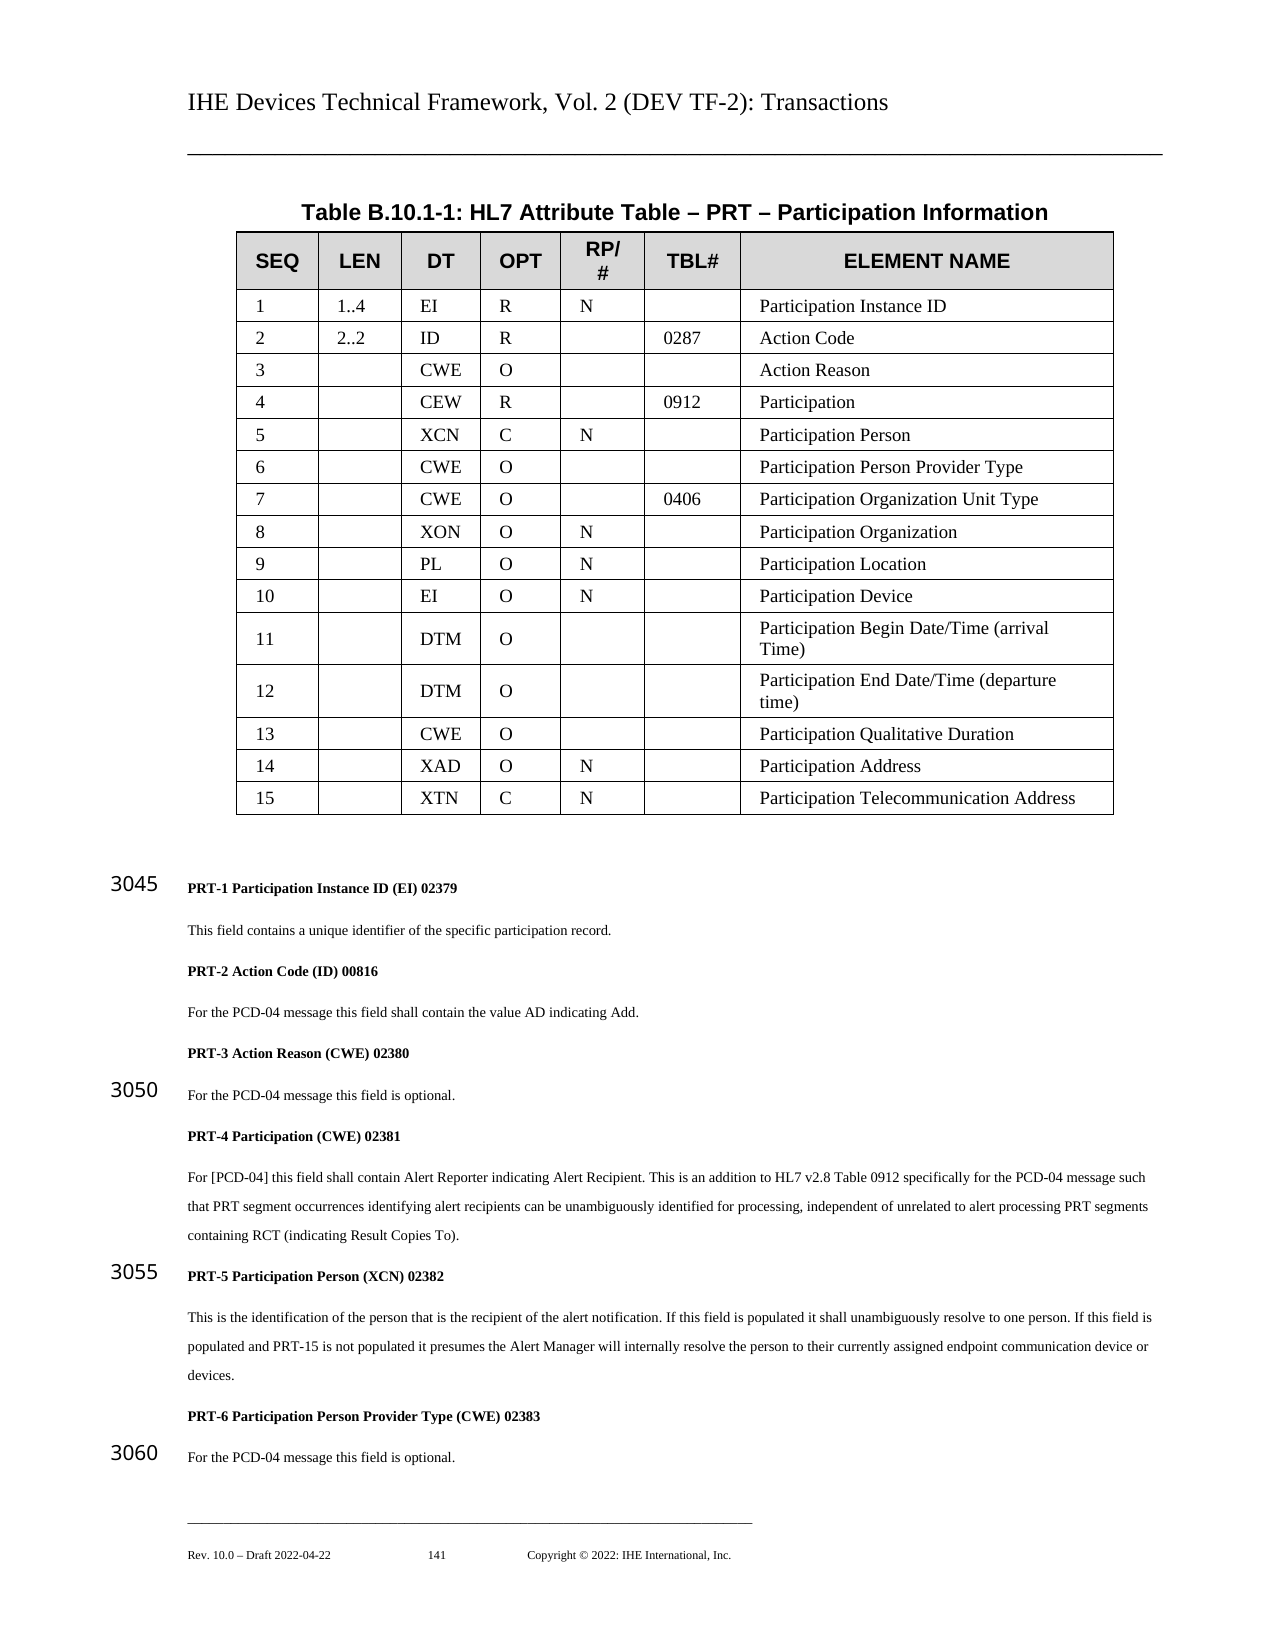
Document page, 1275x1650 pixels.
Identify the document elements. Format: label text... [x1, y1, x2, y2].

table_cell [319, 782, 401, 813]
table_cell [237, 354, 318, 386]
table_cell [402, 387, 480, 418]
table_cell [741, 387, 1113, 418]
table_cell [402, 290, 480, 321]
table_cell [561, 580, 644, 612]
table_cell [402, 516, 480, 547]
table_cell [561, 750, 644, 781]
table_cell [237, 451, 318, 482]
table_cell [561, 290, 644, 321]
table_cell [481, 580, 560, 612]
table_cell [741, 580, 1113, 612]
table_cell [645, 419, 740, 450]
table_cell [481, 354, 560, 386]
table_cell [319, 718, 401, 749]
text For [PCD-04] this field shall contain Alert Reporter indicating Alert Recipient. This is an addition to HL7 v2.8 Table 0912 specifically for the PCD-04 message such that PRT segment occurrences identifying alert recipients can be unambiguously identified for processing, independent of unrelated to alert processing PRT segments containing RCT (indicating Result Copies To). [187, 1157, 1162, 1243]
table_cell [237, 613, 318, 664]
title Table B.10.1-1: HL7 Attribute Table – PRT – Participation Information [187, 199, 1162, 225]
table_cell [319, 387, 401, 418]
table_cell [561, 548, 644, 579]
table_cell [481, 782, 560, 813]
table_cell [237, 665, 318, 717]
text This is the identification of the person that is the recipient of the alert notification. If this field is populated it shall unambiguously resolve to one person. If this field is populated and PRT-15 is not populated it presumes the Alert Manager will internally resolve the person to their currently assigned endpoint communication device or devices. [187, 1297, 1162, 1383]
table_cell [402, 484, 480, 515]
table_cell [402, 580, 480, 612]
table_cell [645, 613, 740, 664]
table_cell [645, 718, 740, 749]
text This field contains a unique identifier of the specific participation record. [187, 909, 1162, 938]
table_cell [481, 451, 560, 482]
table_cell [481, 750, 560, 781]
text PRT-5 Participation Person (XCN) 02382 [187, 1256, 1162, 1284]
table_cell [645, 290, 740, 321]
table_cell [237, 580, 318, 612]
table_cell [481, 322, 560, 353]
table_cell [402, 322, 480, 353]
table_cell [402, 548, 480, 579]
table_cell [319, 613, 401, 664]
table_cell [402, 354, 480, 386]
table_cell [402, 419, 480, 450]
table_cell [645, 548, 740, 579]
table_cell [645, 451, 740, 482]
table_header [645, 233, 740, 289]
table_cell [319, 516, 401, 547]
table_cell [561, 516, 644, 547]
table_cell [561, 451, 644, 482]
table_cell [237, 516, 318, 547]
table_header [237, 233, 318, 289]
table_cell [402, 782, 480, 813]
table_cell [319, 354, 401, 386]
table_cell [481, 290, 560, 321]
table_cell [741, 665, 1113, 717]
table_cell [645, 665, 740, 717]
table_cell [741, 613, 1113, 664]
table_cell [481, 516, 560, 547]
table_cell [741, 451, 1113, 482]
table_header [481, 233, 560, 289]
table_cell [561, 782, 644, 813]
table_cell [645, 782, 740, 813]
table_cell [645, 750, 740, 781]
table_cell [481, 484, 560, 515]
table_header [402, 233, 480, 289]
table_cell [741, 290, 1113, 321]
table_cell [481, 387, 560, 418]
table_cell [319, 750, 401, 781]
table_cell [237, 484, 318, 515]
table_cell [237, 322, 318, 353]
text PRT-1 Participation Instance ID (EI) 02379 [187, 868, 1162, 897]
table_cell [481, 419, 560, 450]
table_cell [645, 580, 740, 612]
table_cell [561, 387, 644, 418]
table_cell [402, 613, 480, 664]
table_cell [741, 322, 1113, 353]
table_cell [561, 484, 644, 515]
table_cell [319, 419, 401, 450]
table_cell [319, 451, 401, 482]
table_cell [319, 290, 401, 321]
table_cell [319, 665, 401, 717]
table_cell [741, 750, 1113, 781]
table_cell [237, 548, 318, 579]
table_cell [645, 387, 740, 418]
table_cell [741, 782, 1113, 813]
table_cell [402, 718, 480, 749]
text PRT-4 Participation (CWE) 02381 [187, 1116, 1162, 1144]
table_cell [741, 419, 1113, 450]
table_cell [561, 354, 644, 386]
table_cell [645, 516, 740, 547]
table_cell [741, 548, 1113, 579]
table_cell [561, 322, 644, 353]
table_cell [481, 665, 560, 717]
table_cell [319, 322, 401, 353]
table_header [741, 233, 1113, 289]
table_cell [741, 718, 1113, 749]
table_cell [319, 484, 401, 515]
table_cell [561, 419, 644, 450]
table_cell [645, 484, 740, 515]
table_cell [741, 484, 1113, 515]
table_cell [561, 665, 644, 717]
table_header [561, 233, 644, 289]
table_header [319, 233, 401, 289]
text For the PCD-04 message this field is optional. [187, 1074, 1162, 1103]
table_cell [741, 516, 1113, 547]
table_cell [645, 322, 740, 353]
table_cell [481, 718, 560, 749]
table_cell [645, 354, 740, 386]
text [187, 1437, 1162, 1466]
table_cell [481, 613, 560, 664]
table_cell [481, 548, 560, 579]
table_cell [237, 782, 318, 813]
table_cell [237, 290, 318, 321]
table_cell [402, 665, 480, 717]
text PRT-3 Action Reason (CWE) 02380 [187, 1033, 1162, 1062]
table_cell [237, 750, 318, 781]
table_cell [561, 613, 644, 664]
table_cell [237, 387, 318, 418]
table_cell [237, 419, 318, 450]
text PRT-6 Participation Person Provider Type (CWE) 02383 [187, 1396, 1162, 1424]
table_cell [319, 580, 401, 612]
text PRT-2 Action Code (ID) 00816 [187, 951, 1162, 979]
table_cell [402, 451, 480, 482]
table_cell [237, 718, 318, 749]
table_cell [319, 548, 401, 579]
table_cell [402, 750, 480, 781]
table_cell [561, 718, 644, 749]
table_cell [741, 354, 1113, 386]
text For the PCD-04 message this field shall contain the value AD indicating Add. [187, 992, 1162, 1021]
